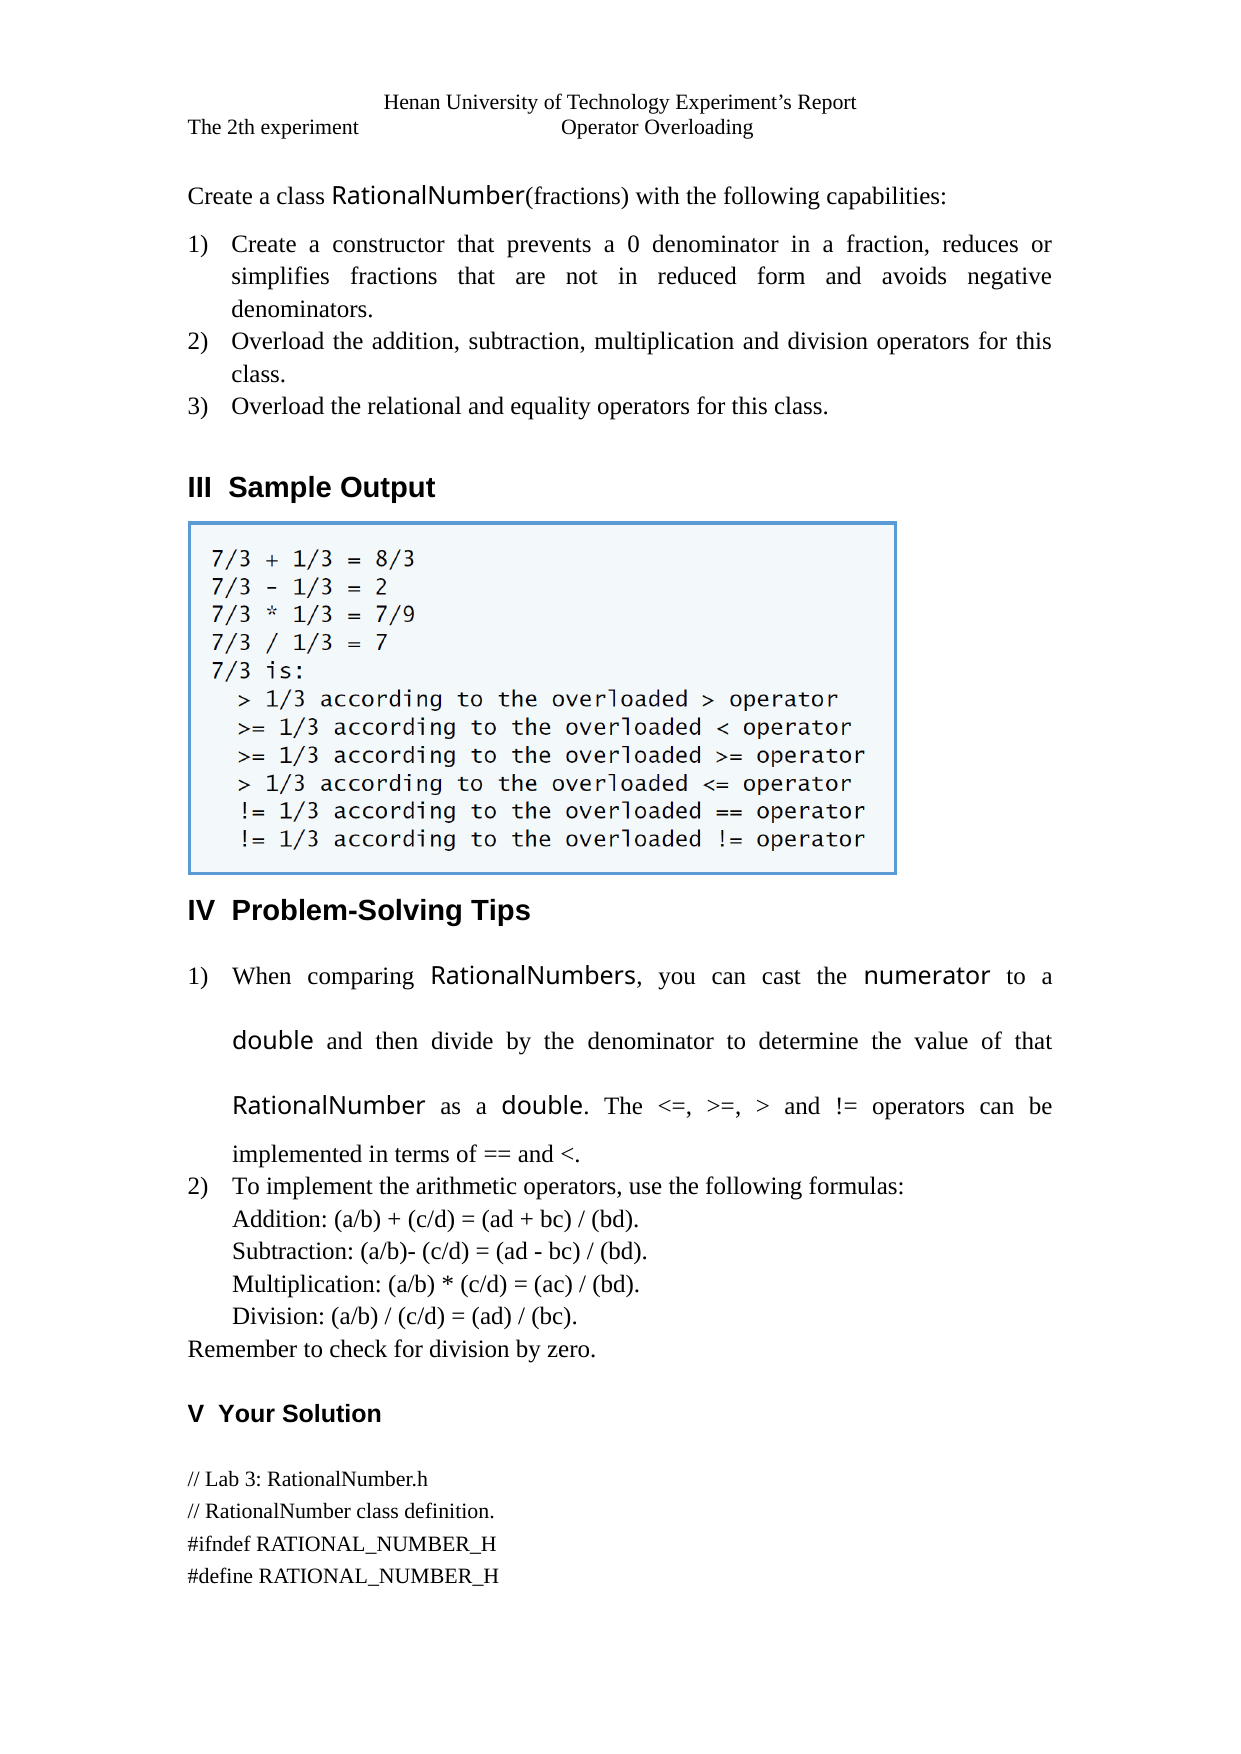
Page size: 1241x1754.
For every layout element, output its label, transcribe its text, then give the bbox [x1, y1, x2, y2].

text III Sample Output [187, 454, 1053, 519]
text Addition: (a/b) + (c/d) = (ad + bc) / (bd). [232, 1202, 1053, 1234]
list Overload the relational and equality operators for this class. [187, 389, 1053, 422]
text #define RATIONAL_NUMBER_H [187, 1559, 1053, 1592]
text // RationalNumber class definition. [187, 1494, 1053, 1527]
text Create a class RationalNumber(fractions) with the following capabilities: [187, 162, 1053, 227]
text // Lab 3: RationalNumber.h [187, 1462, 1053, 1494]
text IV Problem-Solving Tips [187, 877, 1053, 942]
text #ifndef RATIONAL_NUMBER_H [187, 1527, 1053, 1559]
text Division: (a/b) / (c/d) = (ad) / (bc). [232, 1299, 1053, 1332]
text Remember to check for division by zero. [187, 1332, 1053, 1364]
picture [191, 525, 894, 872]
text V Your Solution [187, 1397, 1053, 1429]
list When comparing RationalNumbers, you can cast the numerator to a double and then divide by the denominator to determine the value of that RationalNumber as a double. The <=, >=, > and != operators can be implemented in terms of == and <. [187, 942, 1053, 1169]
list Create a constructor that prevents a 0 denominator in a fraction, reduces or simplifies fractions that are not in reduced form and avoids negative denominators. [187, 227, 1053, 324]
text Subtraction: (a/b)- (c/d) = (ad - bc) / (bd). [232, 1234, 1053, 1267]
list To implement the arithmetic operators, use the following formulas: [187, 1169, 1053, 1202]
text Multiplication: (a/b) * (c/d) = (ac) / (bd). [232, 1267, 1053, 1299]
list Overload the addition, subtraction, multiplication and division operators for this class. [187, 324, 1053, 389]
